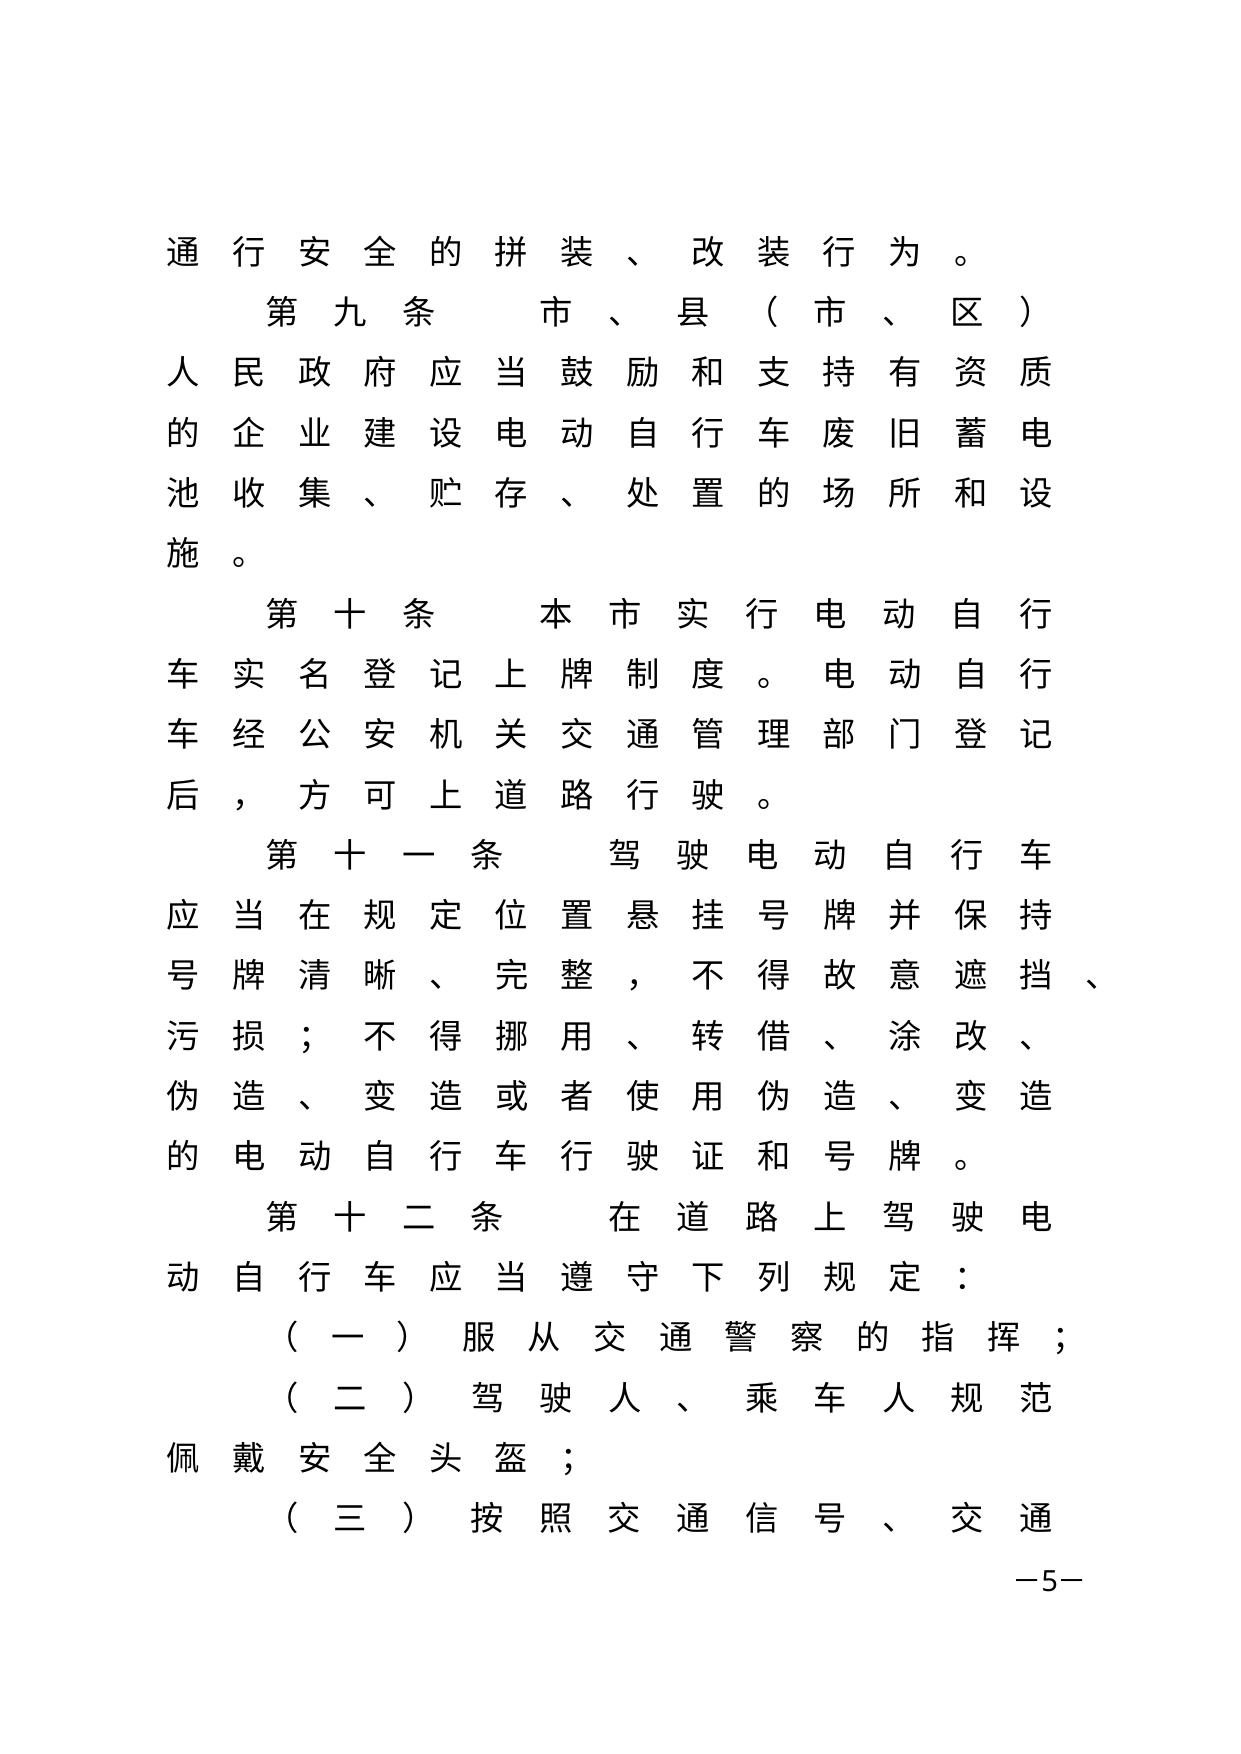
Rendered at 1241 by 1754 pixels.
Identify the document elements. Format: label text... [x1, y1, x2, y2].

text （二）驾驶人、乘车人规范佩戴安全头盔； [167, 1365, 1085, 1486]
text （一）服从交通警察的指挥； [167, 1305, 1085, 1365]
text 第十一条 驾驶电动自行车应当在规定位置悬挂号牌并保持号牌清晰、完整，不得故意遮挡、污损；不得挪用、转借、涂改、伪造、变造或者使用伪造、变造的电动自行车行驶证和号牌。 [167, 823, 1085, 1184]
text 第十二条 在道路上驾驶电动自行车应当遵守下列规定： [167, 1184, 1085, 1305]
text （三）按照交通信号、交通标志指示通行； [167, 1486, 1085, 1546]
text 第十条 本市实行电动自行车实名登记上牌制度。电动自行车经公安机关交通管理部门登记后，方可上道路行驶。 [167, 581, 1085, 823]
text （五）其他影响电动自行车通行安全的拼装、改装行为。 [167, 219, 1085, 280]
text 第九条 市、县（市、区）人民政府应当鼓励和支持有资质的企业建设电动自行车废旧蓄电池收集、贮存、处置的场所和设施。 [167, 280, 1085, 581]
